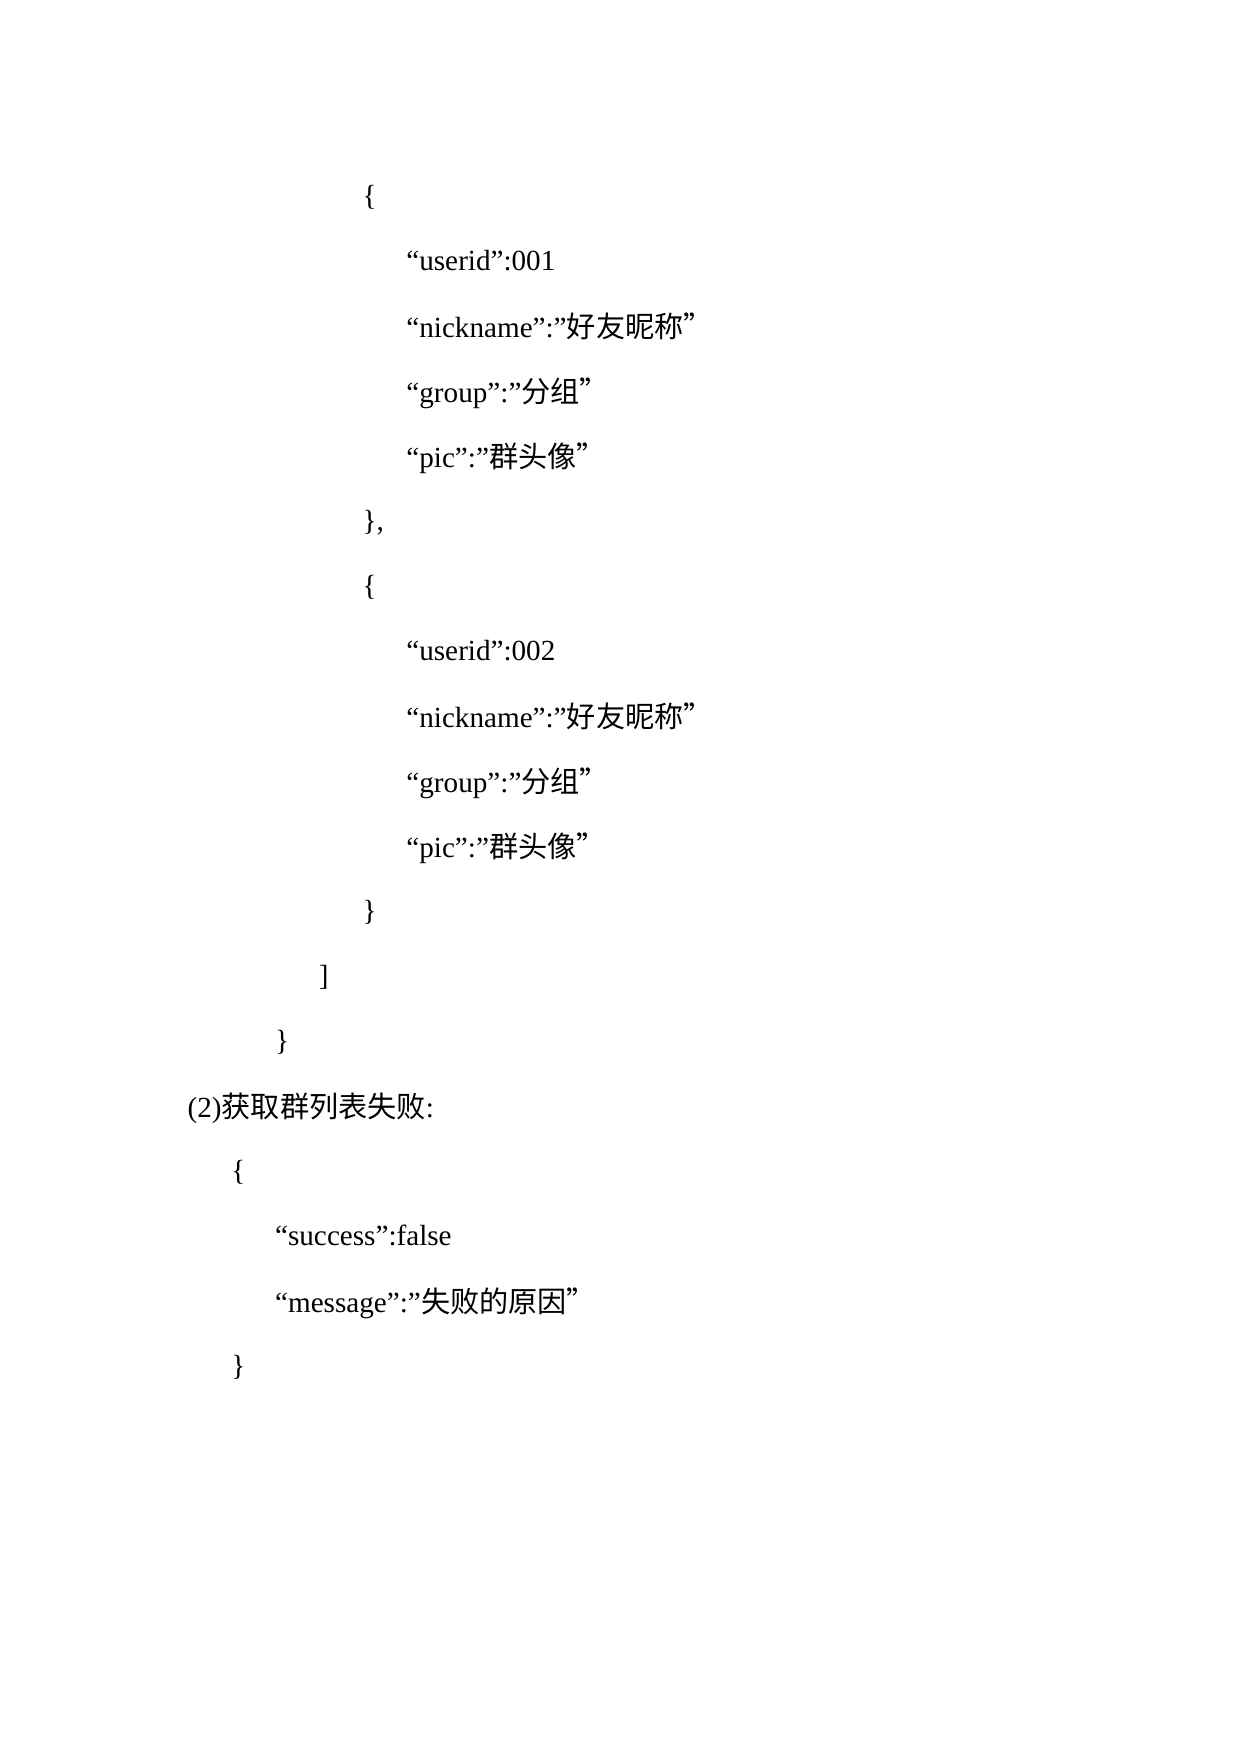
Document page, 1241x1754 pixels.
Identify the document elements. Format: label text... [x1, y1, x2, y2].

list }, [319, 487, 1053, 552]
list (2)获取群列表失败: [187, 1072, 1053, 1137]
list } [187, 1332, 1053, 1397]
list “pic”:”群头像” [362, 422, 1053, 487]
list “nickname”:”好友昵称” [362, 292, 1053, 357]
list “nickname”:”好友昵称” [362, 682, 1053, 747]
list “userid”:001 [362, 227, 1053, 292]
list { [319, 552, 1053, 617]
list “message”:”失败的原因” [231, 1267, 1053, 1332]
list “group”:”分组” [362, 357, 1053, 422]
list } [231, 1007, 1053, 1072]
list { [319, 162, 1053, 227]
list } [319, 877, 1053, 942]
list “success”:false [231, 1202, 1053, 1267]
list ] [275, 942, 1053, 1007]
list “pic”:”群头像” [362, 812, 1053, 877]
list “group”:”分组” [362, 747, 1053, 812]
list “userid”:002 [362, 617, 1053, 682]
list { [187, 1137, 1053, 1202]
